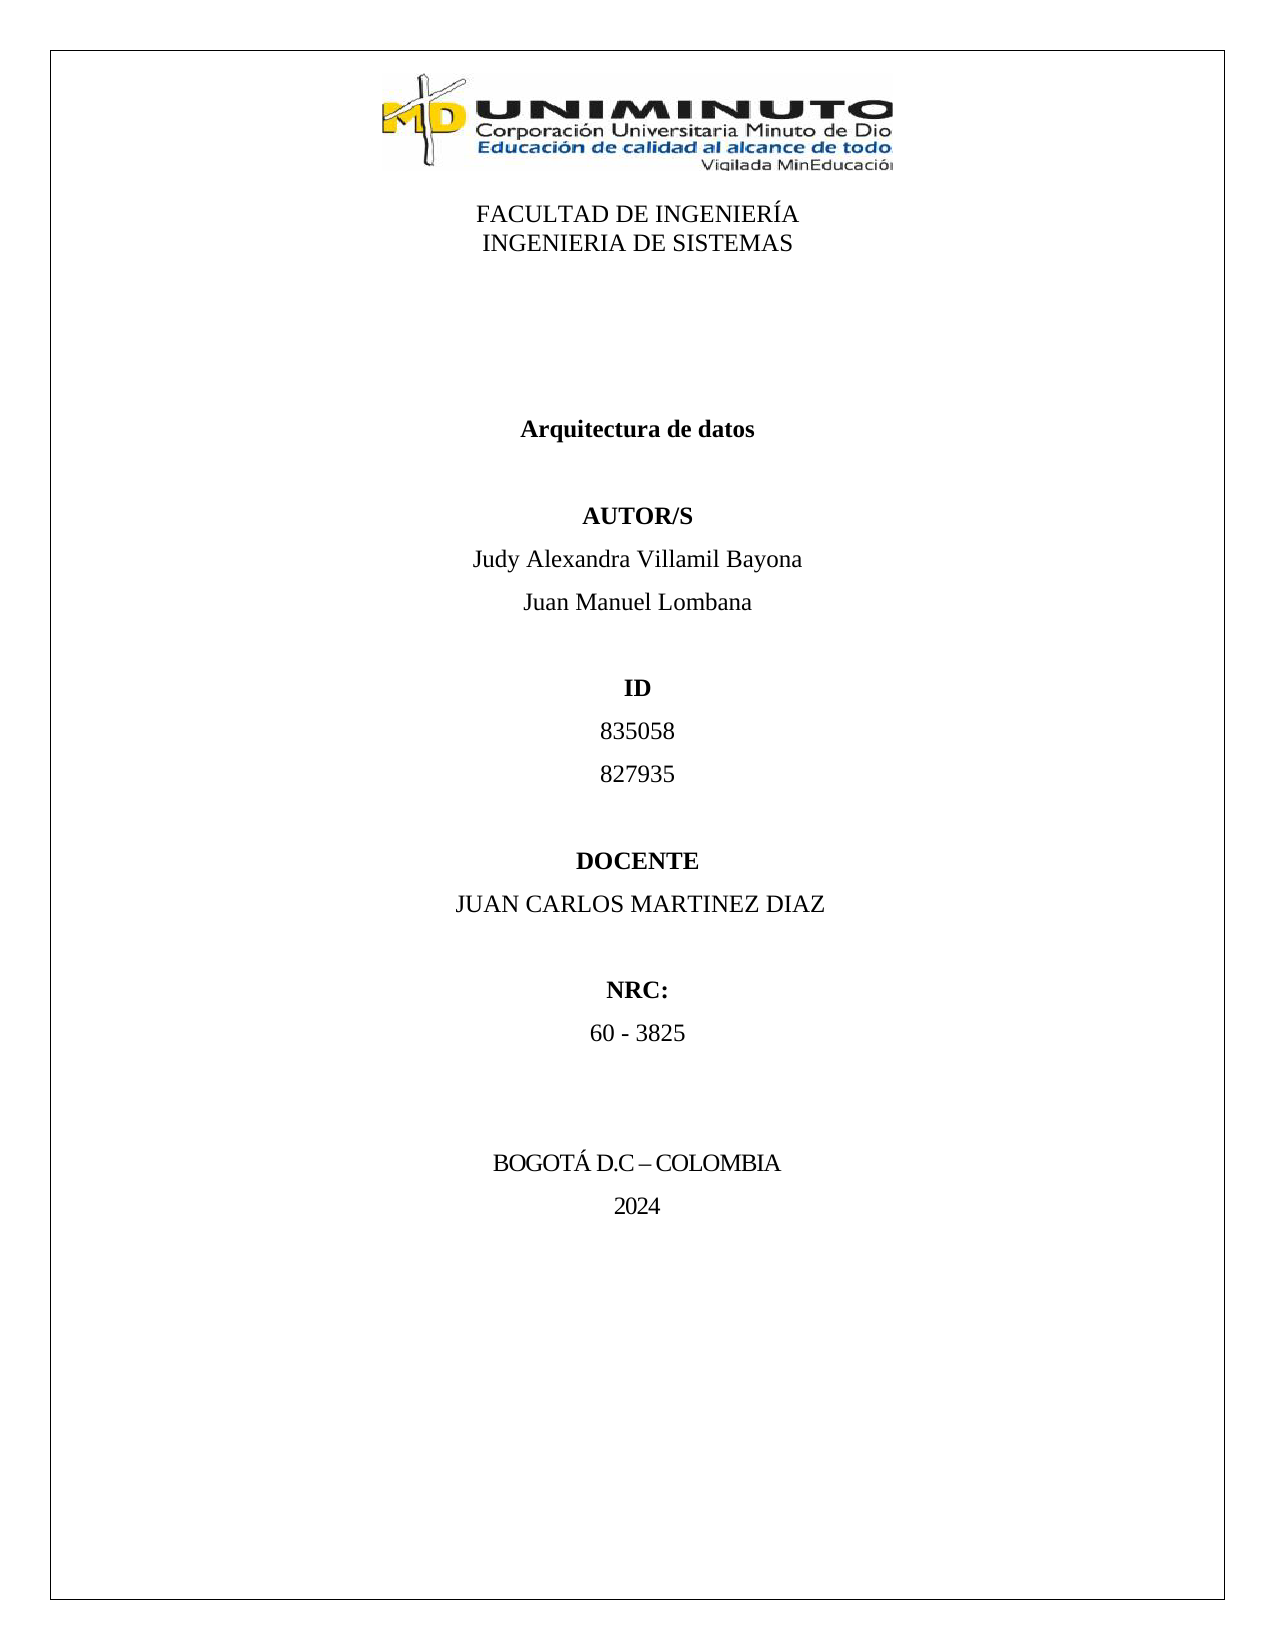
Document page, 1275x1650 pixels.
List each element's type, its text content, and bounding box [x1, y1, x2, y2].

text Arquitectura de datos [177, 414, 1098, 443]
text AUTOR/S [177, 501, 1098, 529]
text 827935 [177, 759, 1098, 788]
text INGENIERIA DE SISTEMAS [177, 228, 1098, 256]
text FACULTAD DE INGENIERÍA [177, 199, 1098, 228]
title BOGOTÁ D.C – COLOMBIA [177, 1148, 1098, 1176]
text Judy Alexandra Villamil Bayona Juan Manuel Lombana [177, 544, 1098, 616]
text ID [177, 673, 1098, 702]
title 2024 [177, 1191, 1098, 1219]
text DOCENTE [177, 846, 1098, 874]
text JUAN CARLOS MARTINEZ DIAZ [177, 889, 1098, 918]
text 60 - 3825 [177, 1018, 1098, 1047]
text NRC: [177, 975, 1098, 1004]
text 835058 [177, 716, 1098, 745]
